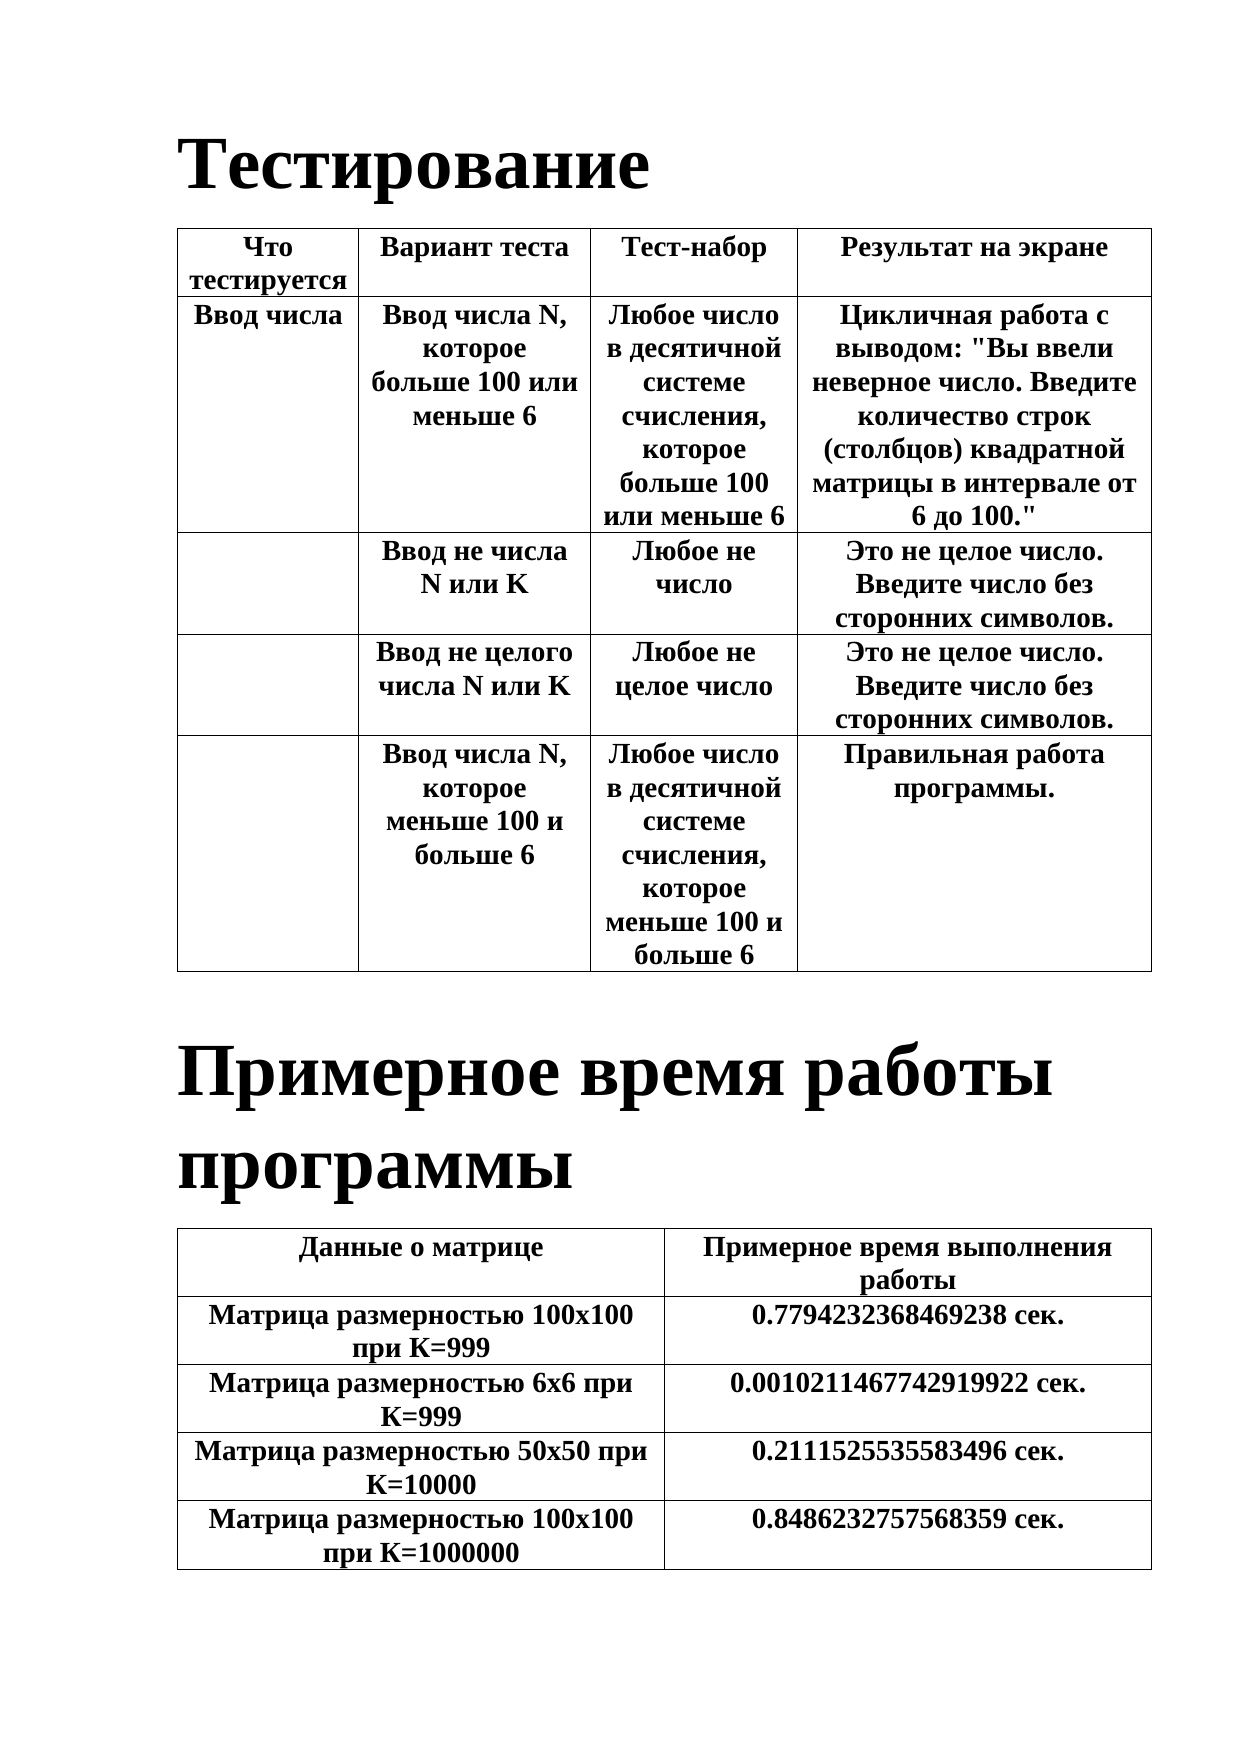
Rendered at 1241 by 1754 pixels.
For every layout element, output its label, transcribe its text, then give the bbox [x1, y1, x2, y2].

table_cell Любое число в десятичной системе счисления, которое больше 100 или меньше 6 [591, 297, 797, 532]
table_cell Матрица размерностью 100х100 при К=1000000 [178, 1501, 664, 1568]
table_header Результат на экране [798, 229, 1151, 296]
table_cell Цикличная работа с выводом: "Вы ввели неверное число. Введите количество строк (столбцов) квадратной матрицы в интервале от 6 до 100." [798, 297, 1151, 532]
table_cell Ввод числа N, которое больше 100 или меньше 6 [359, 297, 590, 532]
table_cell Это не целое число. Введите число без сторонних символов. [798, 533, 1151, 633]
table_cell Правильная работа программы. [798, 736, 1151, 971]
table_header Что тестируется [178, 229, 358, 296]
table_cell 0.0010211467742919922 сек. [665, 1365, 1151, 1432]
table_cell [178, 533, 358, 633]
table_header Вариант теста [359, 229, 590, 296]
table_cell Матрица размерностью 6х6 при К=999 [178, 1365, 664, 1432]
table_cell Любое число в десятичной системе счисления, которое меньше 100 и больше 6 [591, 736, 797, 971]
text Примерное время работы программы [177, 1025, 1152, 1204]
table_cell 0.8486232757568359 сек. [665, 1501, 1151, 1568]
table_cell Это не целое число. Введите число без сторонних символов. [798, 635, 1151, 735]
table_cell Любое не целое число [591, 635, 797, 735]
table_cell 0.7794232368469238 сек. [665, 1297, 1151, 1364]
table_cell [178, 736, 358, 971]
table_header Тест-набор [591, 229, 797, 296]
table_cell Ввод числа [178, 297, 358, 532]
table_cell Матрица размерностью 100х100 при К=999 [178, 1297, 664, 1364]
table_cell Матрица размерностью 50х50 при К=10000 [178, 1433, 664, 1500]
table_cell [178, 635, 358, 735]
table_header Данные о матрице [178, 1229, 664, 1296]
table_cell Ввод не целого числа N или K [359, 635, 590, 735]
table_cell Любое не число [591, 533, 797, 633]
table_header Примерное время выполнения работы [665, 1229, 1151, 1296]
text Тестирование [177, 118, 1152, 204]
table_cell Ввод числа N, которое меньше 100 и больше 6 [359, 736, 590, 971]
table_cell 0.2111525535583496 сек. [665, 1433, 1151, 1500]
table_cell Ввод не числа N или K [359, 533, 590, 633]
